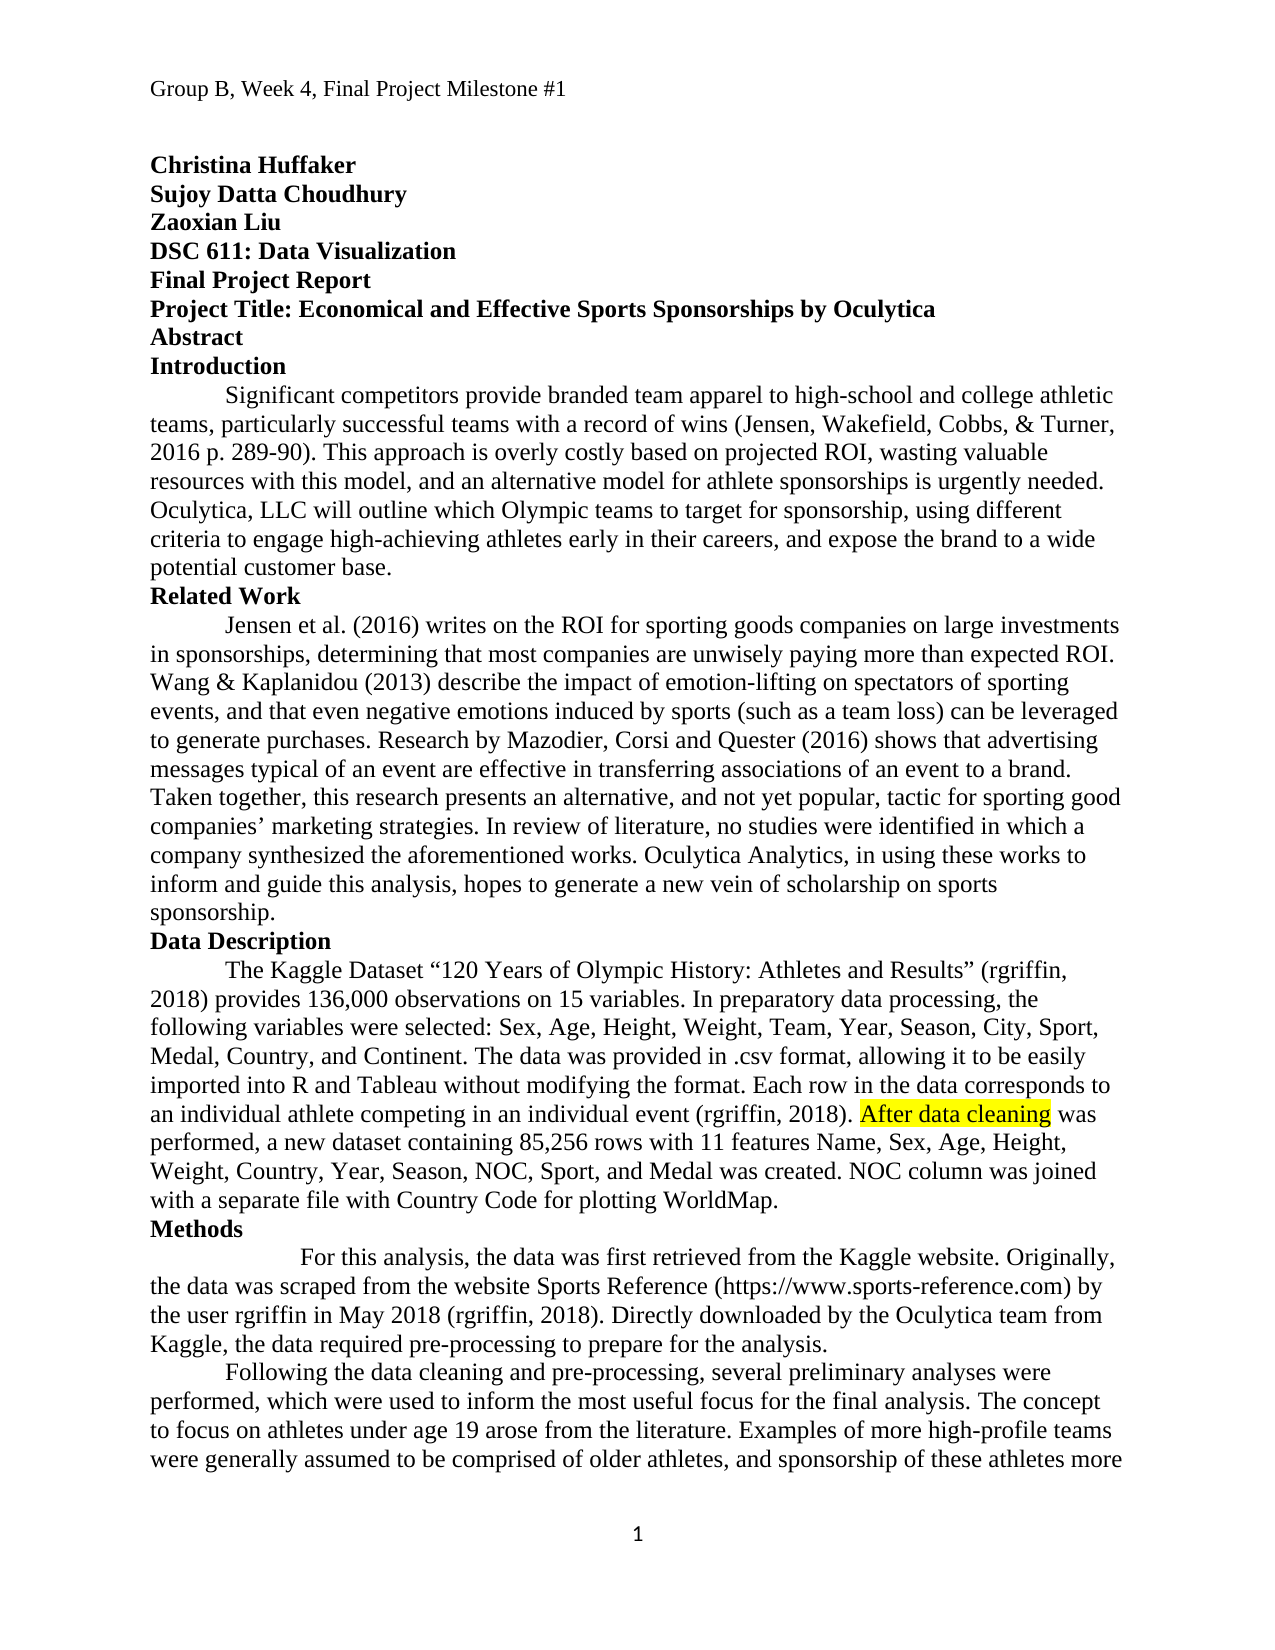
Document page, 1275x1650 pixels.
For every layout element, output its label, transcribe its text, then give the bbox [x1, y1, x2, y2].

text Sujoy Datta Choudhury [150, 179, 1125, 207]
text The Kaggle Dataset “120 Years of Olympic History: Athletes and Results” (rgriffin, 2018) provides 136,000 observations on 15 variables. In preparatory data processing, the following variables were selected: Sex, Age, Height, Weight, Team, Year, Season, City, Sport, Medal, Country, and Continent. The data was provided in .csv format, allowing it to be easily imported into R and Tableau without modifying the format. Each row in the data corresponds to an individual athlete competing in an individual event (rgriffin, 2018). After data cleaning was performed, a new dataset containing 85,256 rows with 11 features Name, Sex, Age, Height, Weight, Country, Year, Season, NOC, Sport, and Medal was created. NOC column was joined with a separate file with Country Code for plotting WorldMap. [150, 955, 1125, 1214]
text For this analysis, the data was first retrieved from the Kaggle website. Originally, the data was scraped from the website Sports Reference (https://www.sports-reference.com) by the user rgriffin in May 2018 (rgriffin, 2018). Directly downloaded by the Oculytica team from Kaggle, the data required pre-processing to prepare for the analysis. [150, 1242, 1125, 1357]
text Introduction [150, 351, 1125, 380]
text Project Title: Economical and Effective Sports Sponsorships by Oculytica [150, 294, 1125, 322]
text Methods [150, 1214, 1125, 1242]
text Zaoxian Liu [150, 207, 1125, 236]
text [150, 1357, 1125, 1472]
text Final Project Report [150, 265, 1125, 294]
text Significant competitors provide branded team apparel to high-school and college athletic teams, particularly successful teams with a record of wins (Jensen, Wakefield, Cobbs, & Turner, 2016 p. 289-90). This approach is overly costly based on projected ROI, wasting valuable resources with this model, and an alternative model for athlete sponsorships is urgently needed. Oculytica, LLC will outline which Olympic teams to target for sponsorship, using different criteria to engage high-achieving athletes early in their careers, and expose the brand to a wide potential customer base. [150, 380, 1125, 581]
text DSC 611: Data Visualization [150, 236, 1125, 265]
text Data Description [150, 926, 1125, 955]
text Abstract [150, 322, 1125, 351]
text Christina Huffaker [150, 150, 1125, 179]
text Jensen et al. (2016) writes on the ROI for sporting goods companies on large investments in sponsorships, determining that most companies are unwisely paying more than expected ROI. Wang & Kaplanidou (2013) describe the impact of emotion-lifting on spectators of sporting events, and that even negative emotions induced by sports (such as a team loss) can be leveraged to generate purchases. Research by Mazodier, Corsi and Quester (2016) shows that advertising messages typical of an event are effective in transferring associations of an event to a brand. Taken together, this research presents an alternative, and not yet popular, tactic for sporting good companies’ marketing strategies. In review of literature, no studies were identified in which a company synthesized the aforementioned works. Oculytica Analytics, in using these works to inform and guide this analysis, hopes to generate a new vein of scholarship on sports sponsorship. [150, 610, 1125, 926]
text Related Work [150, 581, 1125, 610]
